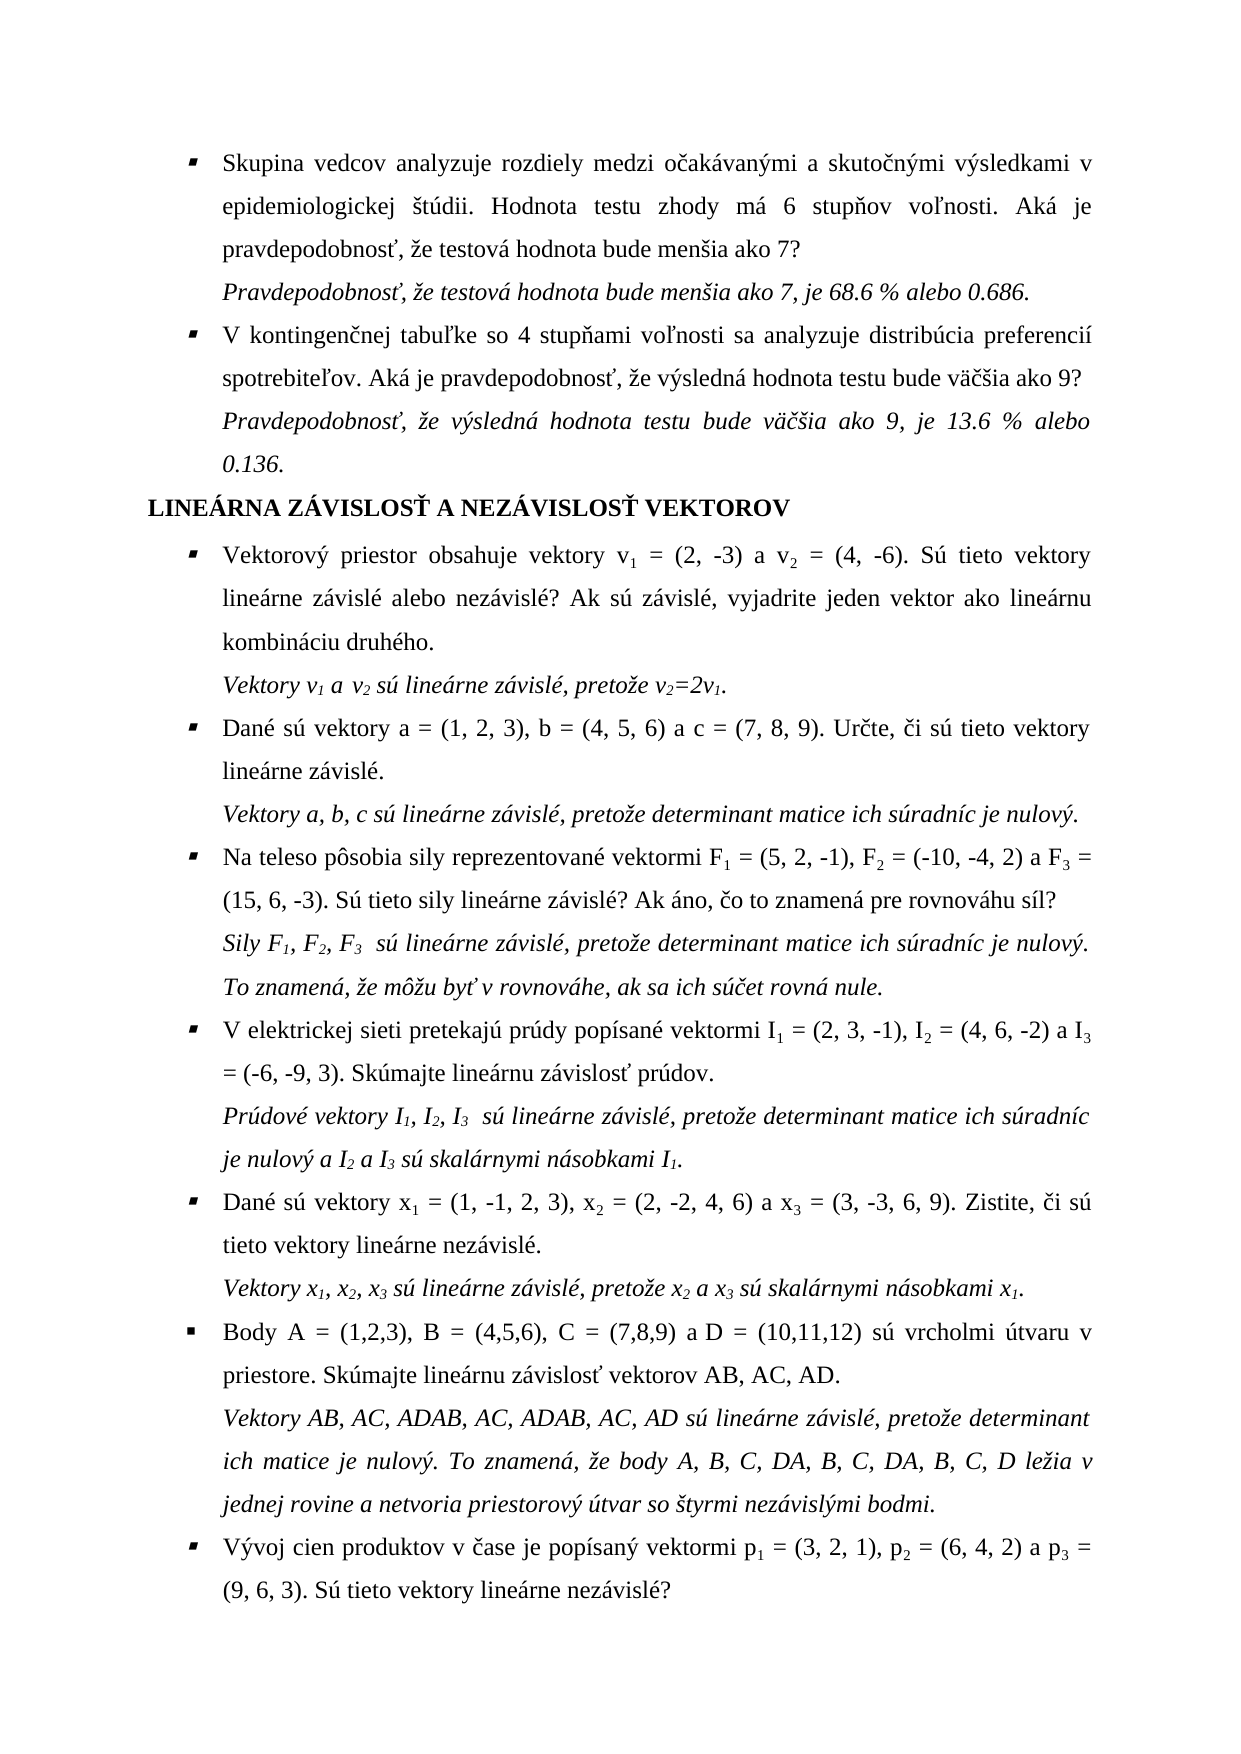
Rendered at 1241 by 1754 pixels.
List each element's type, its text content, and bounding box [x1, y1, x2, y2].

text Pravdepodobnosť, že testová hodnota bude menšia ako 7, je 68.6 % alebo 0.686. [222, 277, 1093, 306]
list V kontingenčnej tabuľke so 4 stupňami voľnosti sa analyzuje distribúcia preferencií spotrebiteľov. Aká je pravdepodobnosť, že výsledná hodnota testu bude väčšia ako 9? [185, 320, 1093, 392]
list Vektory AB, AC, ADAB, AC, ADAB, AC, AD sú lineárne závislé, pretože determinant ich matice je nulový. To znamená, že body A, B, C, DA, B, C, DA, B, C, D ležia v jednej rovine a netvoria priestorový útvar so štyrmi nezávislými bodmi. [223, 1403, 1093, 1518]
subtitle LINEÁRNA ZÁVISLOSŤ A NEZÁVISLOSŤ VEKTOROV [148, 493, 1093, 521]
list Dané sú vektory a = (1, 2, 3), b = (4, 5, 6) a c = (7, 8, 9). Určte, či sú tieto vektory lineárne závislé. [185, 713, 1093, 785]
list Skupina vedcov analyzuje rozdiely medzi očakávanými a skutočnými výsledkami v epidemiologickej štúdii. Hodnota testu zhody má 6 stupňov voľnosti. Aká je pravdepodobnosť, že testová hodnota bude menšia ako 7? [185, 148, 1093, 263]
list Body A = (1,2,3), B = (4,5,6), C = (7,8,9) a D = (10,11,12) sú vrcholmi útvaru v priestore. Skúmajte lineárnu závislosť vektorov AB, AC, AD. [185, 1317, 1093, 1388]
list Vektorový priestor obsahuje vektory v₁ = (2, -3) a v₂ = (4, -6). Sú tieto vektory lineárne závislé alebo nezávislé? Ak sú závislé, vyjadrite jeden vektor ako lineárnu kombináciu druhého. [185, 540, 1093, 655]
list Na teleso pôsobia sily reprezentované vektormi F₁ = (5, 2, -1), F₂ = (-10, -4, 2) a F₃ = (15, 6, -3). Sú tieto sily lineárne závislé? Ak áno, čo to znamená pre rovnováhu síl? [185, 842, 1093, 914]
list Vektory v1 a v2 sú lineárne závislé, pretože v2=2v1​. [222, 670, 1093, 698]
text Pravdepodobnosť, že výsledná hodnota testu bude väčšia ako 9, je 13.6 % alebo 0.136. [222, 406, 1093, 478]
list Vektory a, b, c sú lineárne závislé, pretože determinant matice ich súradníc je nulový. [222, 799, 1093, 828]
list Vývoj cien produktov v čase je popísaný vektormi p₁ = (3, 2, 1), p₂ = (6, 4, 2) a p₃ = (9, 6, 3). Sú tieto vektory lineárne nezávislé? [185, 1532, 1093, 1604]
list Vektory x1, x2, x3 sú lineárne závislé, pretože x2​ a x3​ sú skalárnymi násobkami x1. [223, 1273, 1093, 1302]
list Sily F1, F2, F3 ​ sú lineárne závislé, pretože determinant matice ich súradníc je nulový. To znamená, že môžu byť v rovnováhe, ak sa ich súčet rovná nule. [223, 928, 1093, 1000]
list V elektrickej sieti pretekajú prúdy popísané vektormi I₁ = (2, 3, -1), I₂ = (4, 6, -2) a I₃ = (-6, -9, 3). Skúmajte lineárnu závislosť prúdov. [185, 1015, 1093, 1087]
list Dané sú vektory x₁ = (1, -1, 2, 3), x₂ = (2, -2, 4, 6) a x₃ = (3, -3, 6, 9). Zistite, či sú tieto vektory lineárne nezávislé. [185, 1187, 1093, 1259]
list Prúdové vektory I1, I2, I3 ​ sú lineárne závislé, pretože determinant matice ich súradníc je nulový a I2 a I3 sú skalárnymi násobkami I1. [223, 1101, 1093, 1173]
